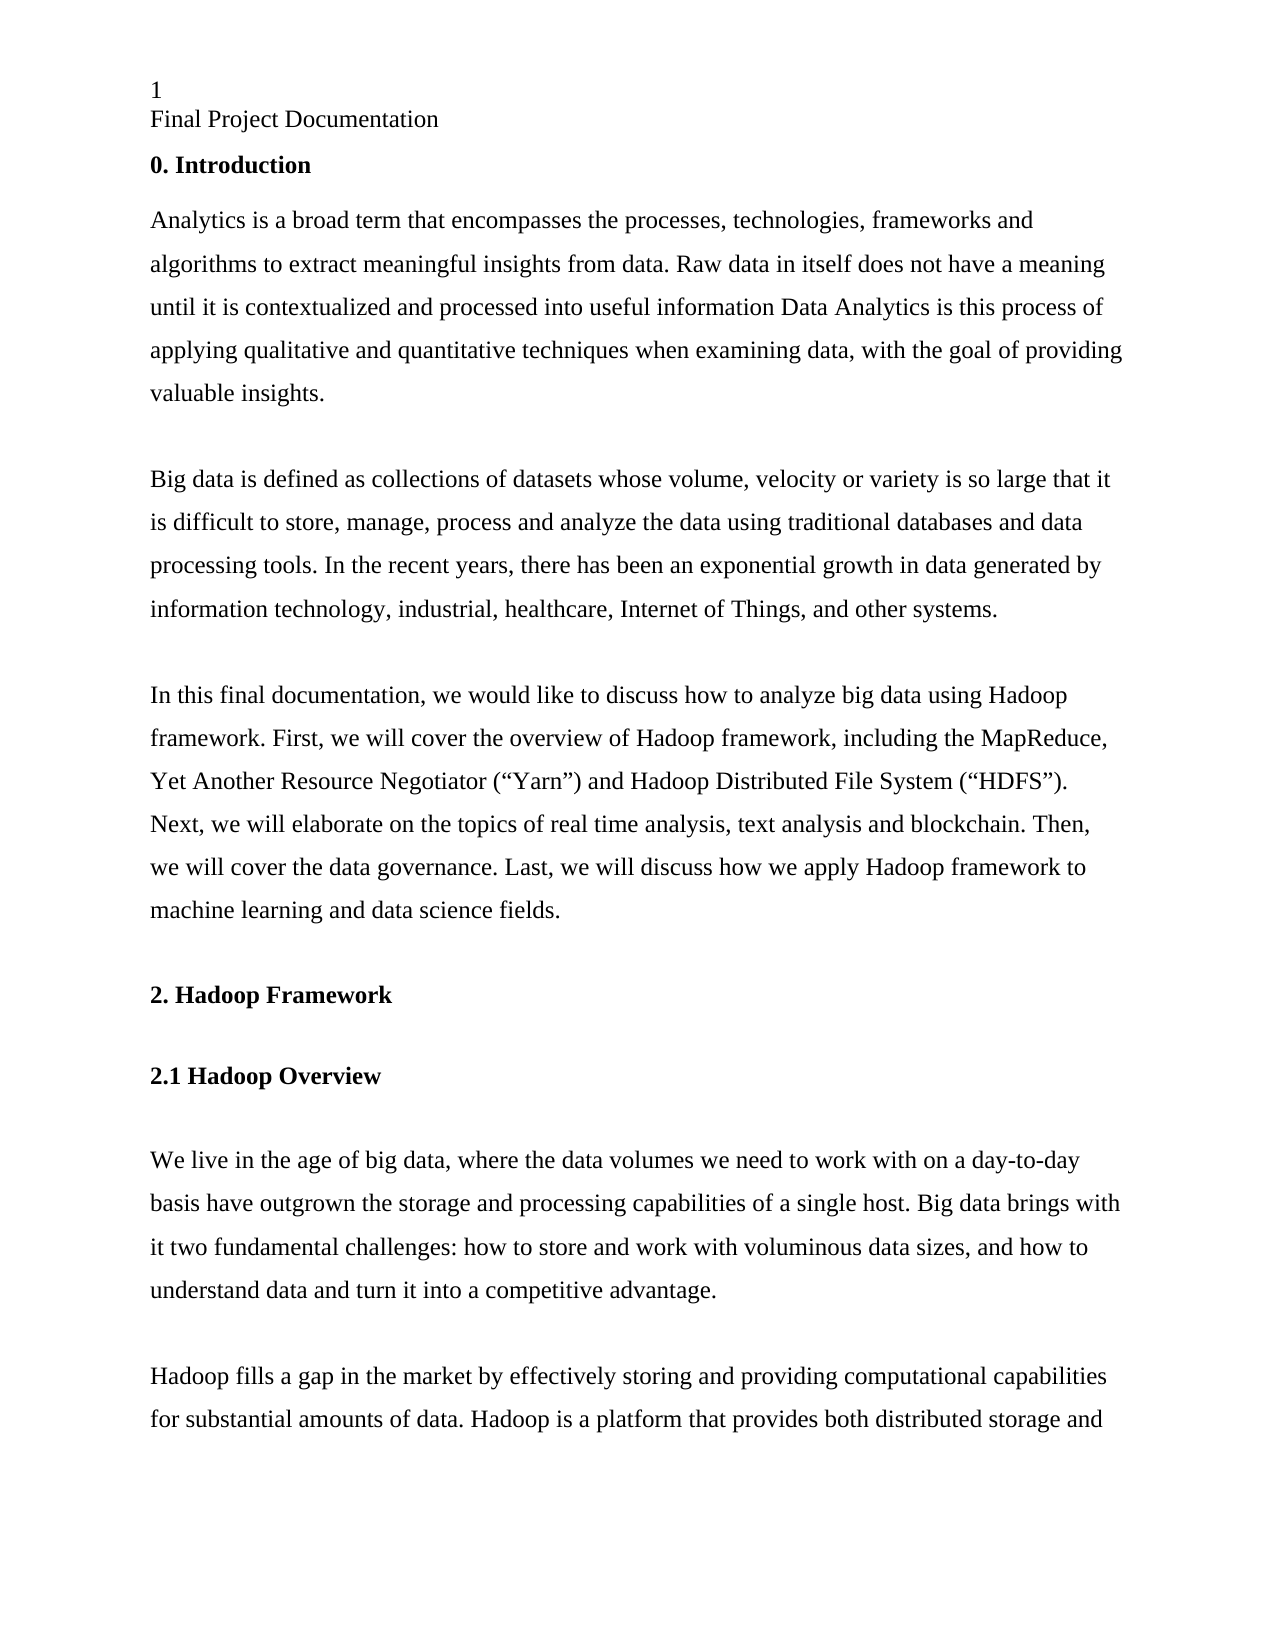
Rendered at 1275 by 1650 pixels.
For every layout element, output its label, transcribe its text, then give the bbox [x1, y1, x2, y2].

subtitle 2. Hadoop Framework [150, 980, 1125, 1009]
text Analytics is a broad term that encompasses the processes, technologies, frameworks and algorithms to extract meaningful insights from data. Raw data in itself does not have a meaning until it is contextualized and processed into useful information Data Analytics is this process of applying qualitative and quantitative techniques when examining data, with the goal of providing valuable insights. [150, 206, 1125, 407]
text Big data is defined as collections of datasets whose volume, velocity or variety is so large that it is difficult to store, manage, process and analyze the data using traditional databases and data processing tools. In the recent years, there has been an exponential growth in data generated by information technology, industrial, healthcare, Internet of Things, and other systems. [150, 464, 1125, 622]
subtitle 0. Introduction [150, 150, 1125, 179]
text In this final documentation, we would like to discuss how to analyze big data using Hadoop framework. First, we will cover the overview of Hadoop framework, including the MapReduce, Yet Another Resource Negotiator (“Yarn”) and Hadoop Distributed File System (“HDFS”). Next, we will elaborate on the topics of real time analysis, text analysis and blockchain. Then, we will cover the data governance. Last, we will discuss how we apply Hadoop framework to machine learning and data science fields. [150, 680, 1125, 924]
subtitle 2.1 Hadoop Overview [150, 1061, 1125, 1090]
text We live in the age of big data, where the data volumes we need to work with on a day-to-day basis have outgrown the storage and processing capabilities of a single host. Big data brings with it two fundamental challenges: how to store and work with voluminous data sizes, and how to understand data and turn it into a competitive advantage. [150, 1145, 1125, 1303]
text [150, 1361, 1125, 1433]
